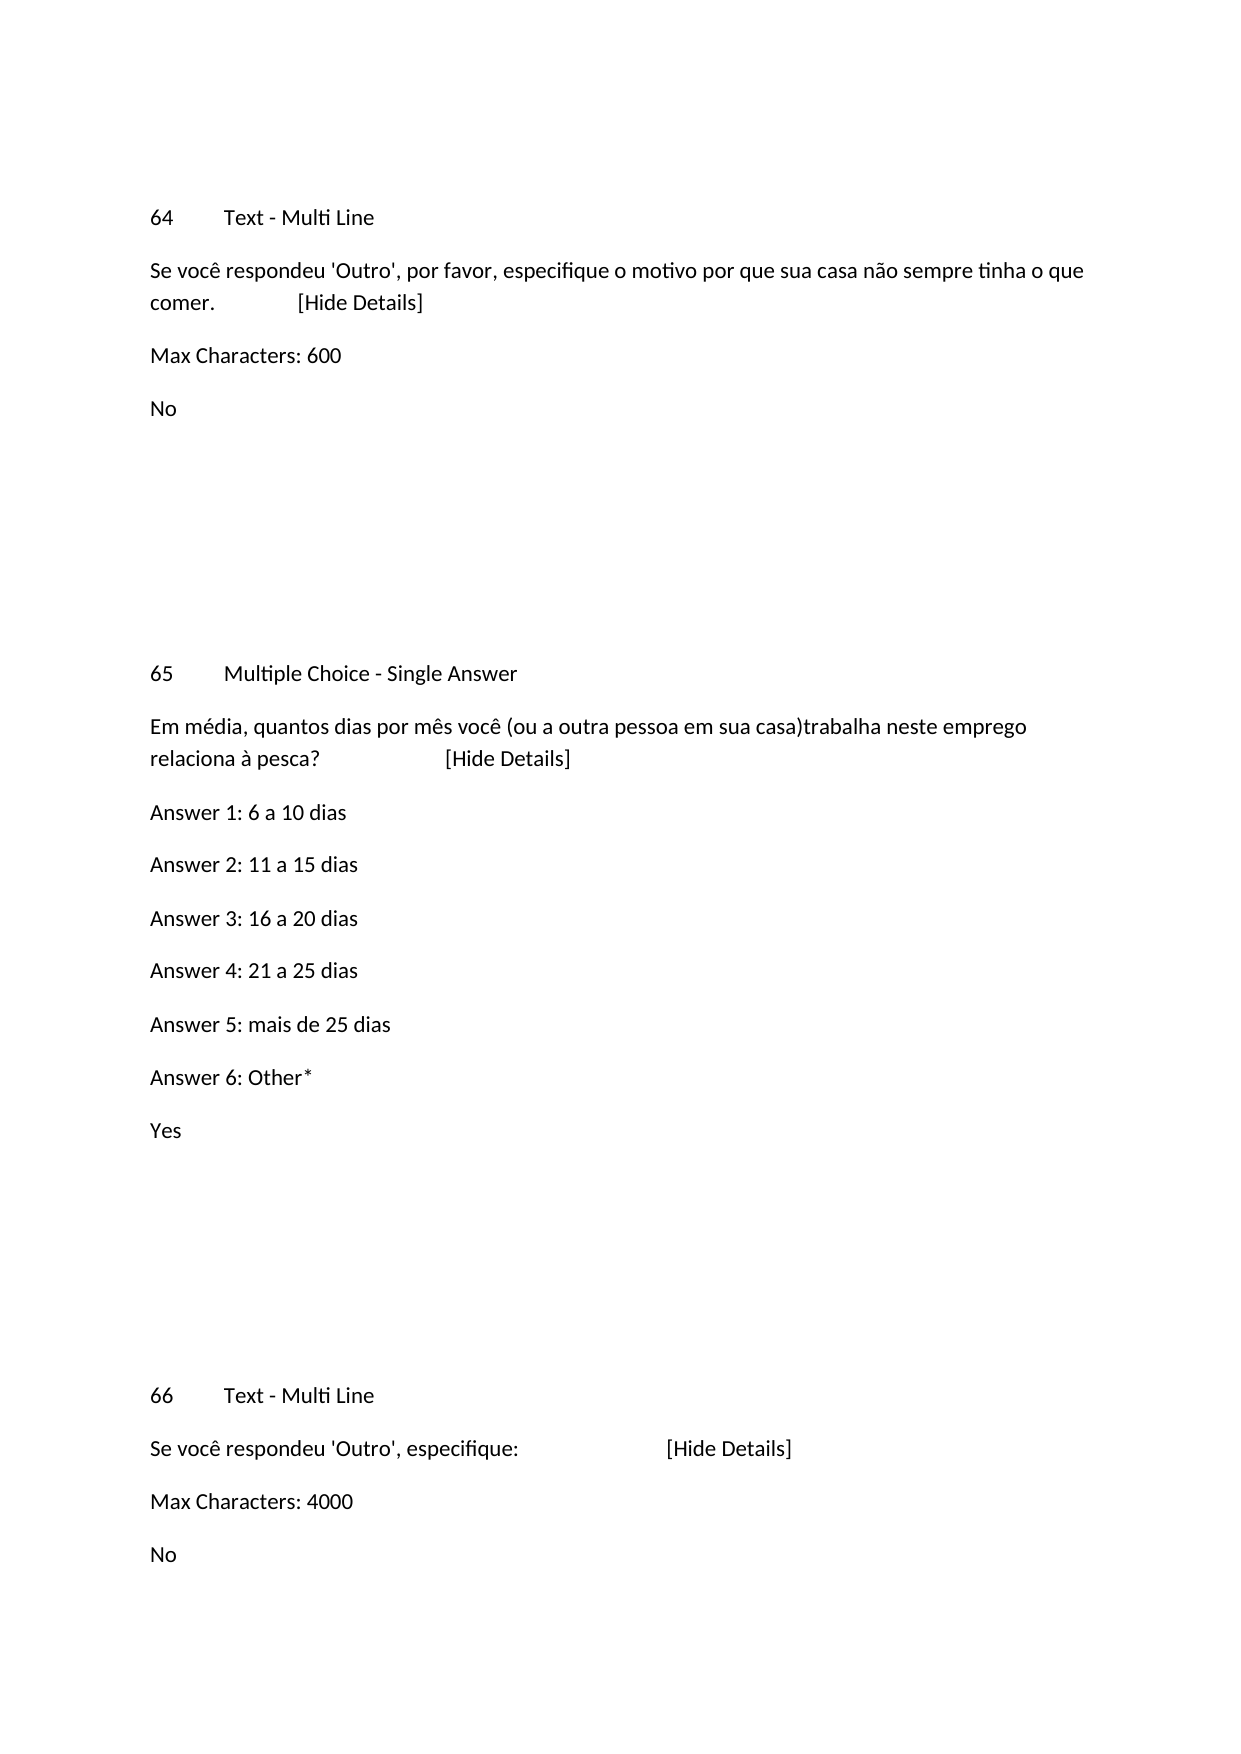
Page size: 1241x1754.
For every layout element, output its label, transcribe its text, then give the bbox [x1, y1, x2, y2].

text Answer 2: 11 a 15 dias [150, 851, 1090, 879]
text Se você respondeu 'Outro', especifique: [Hide Details] [150, 1434, 1090, 1462]
text Max Characters: 4000 [150, 1487, 1090, 1515]
text No [150, 1540, 1090, 1568]
text 64 Text - Multi Line [150, 203, 1090, 231]
text Answer 4: 21 a 25 dias [150, 957, 1090, 985]
text 65 Multiple Choice - Single Answer [150, 659, 1090, 687]
text Se você respondeu 'Outro', por favor, especifique o motivo por que sua casa não sempre tinha o que comer. [Hide Details] [150, 256, 1090, 316]
text Yes [150, 1116, 1090, 1144]
text Answer 5: mais de 25 dias [150, 1010, 1090, 1038]
text Em média, quantos dias por mês você (ou a outra pessoa em sua casa)trabalha neste emprego relaciona à pesca? [Hide Details] [150, 712, 1090, 773]
text Answer 6: Other* [150, 1063, 1090, 1091]
text No [150, 394, 1090, 422]
text Answer 3: 16 a 20 dias [150, 904, 1090, 932]
text Max Characters: 600 [150, 341, 1090, 369]
text 66 Text - Multi Line [150, 1381, 1090, 1409]
text Answer 1: 6 a 10 dias [150, 798, 1090, 826]
